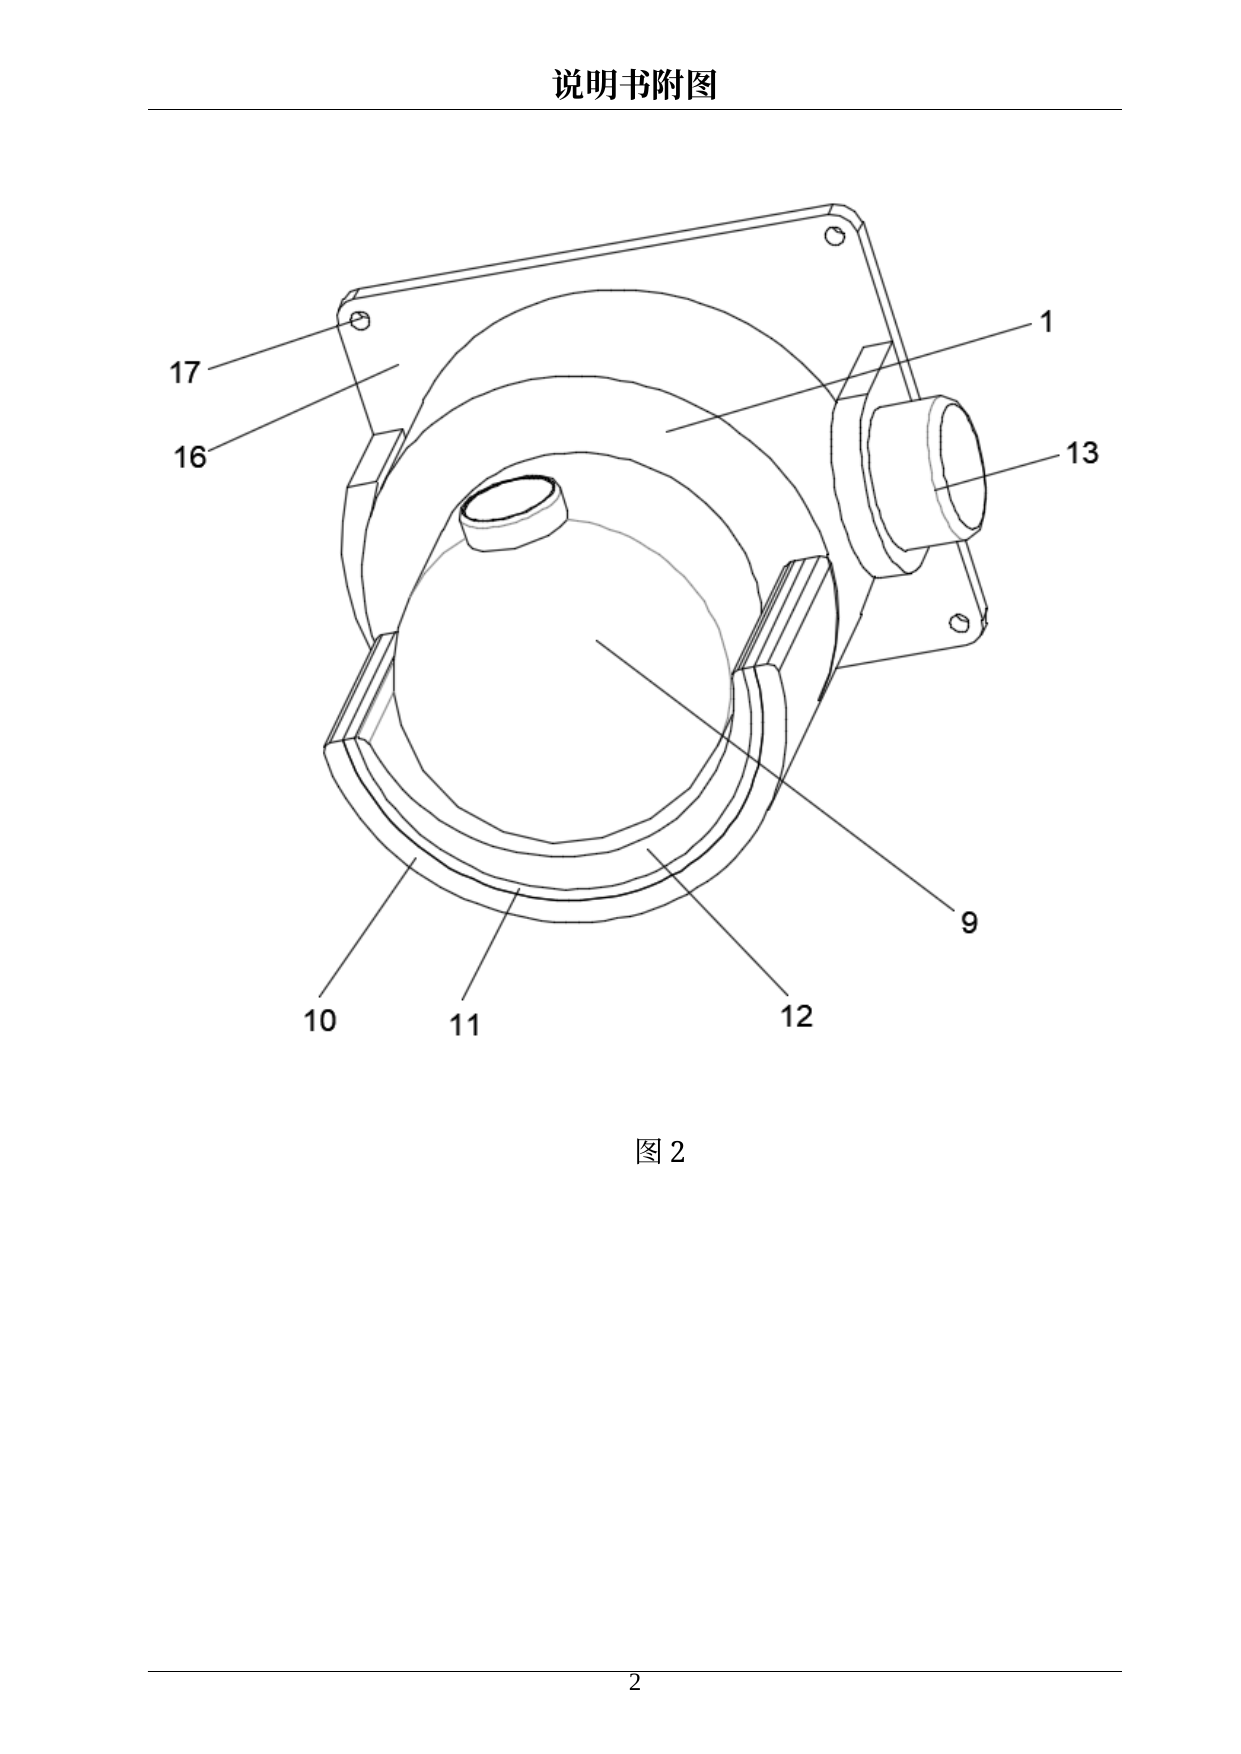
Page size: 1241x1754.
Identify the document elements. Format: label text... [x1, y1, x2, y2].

picture [147, 157, 1121, 1097]
text 图2 [148, 1110, 1122, 1189]
